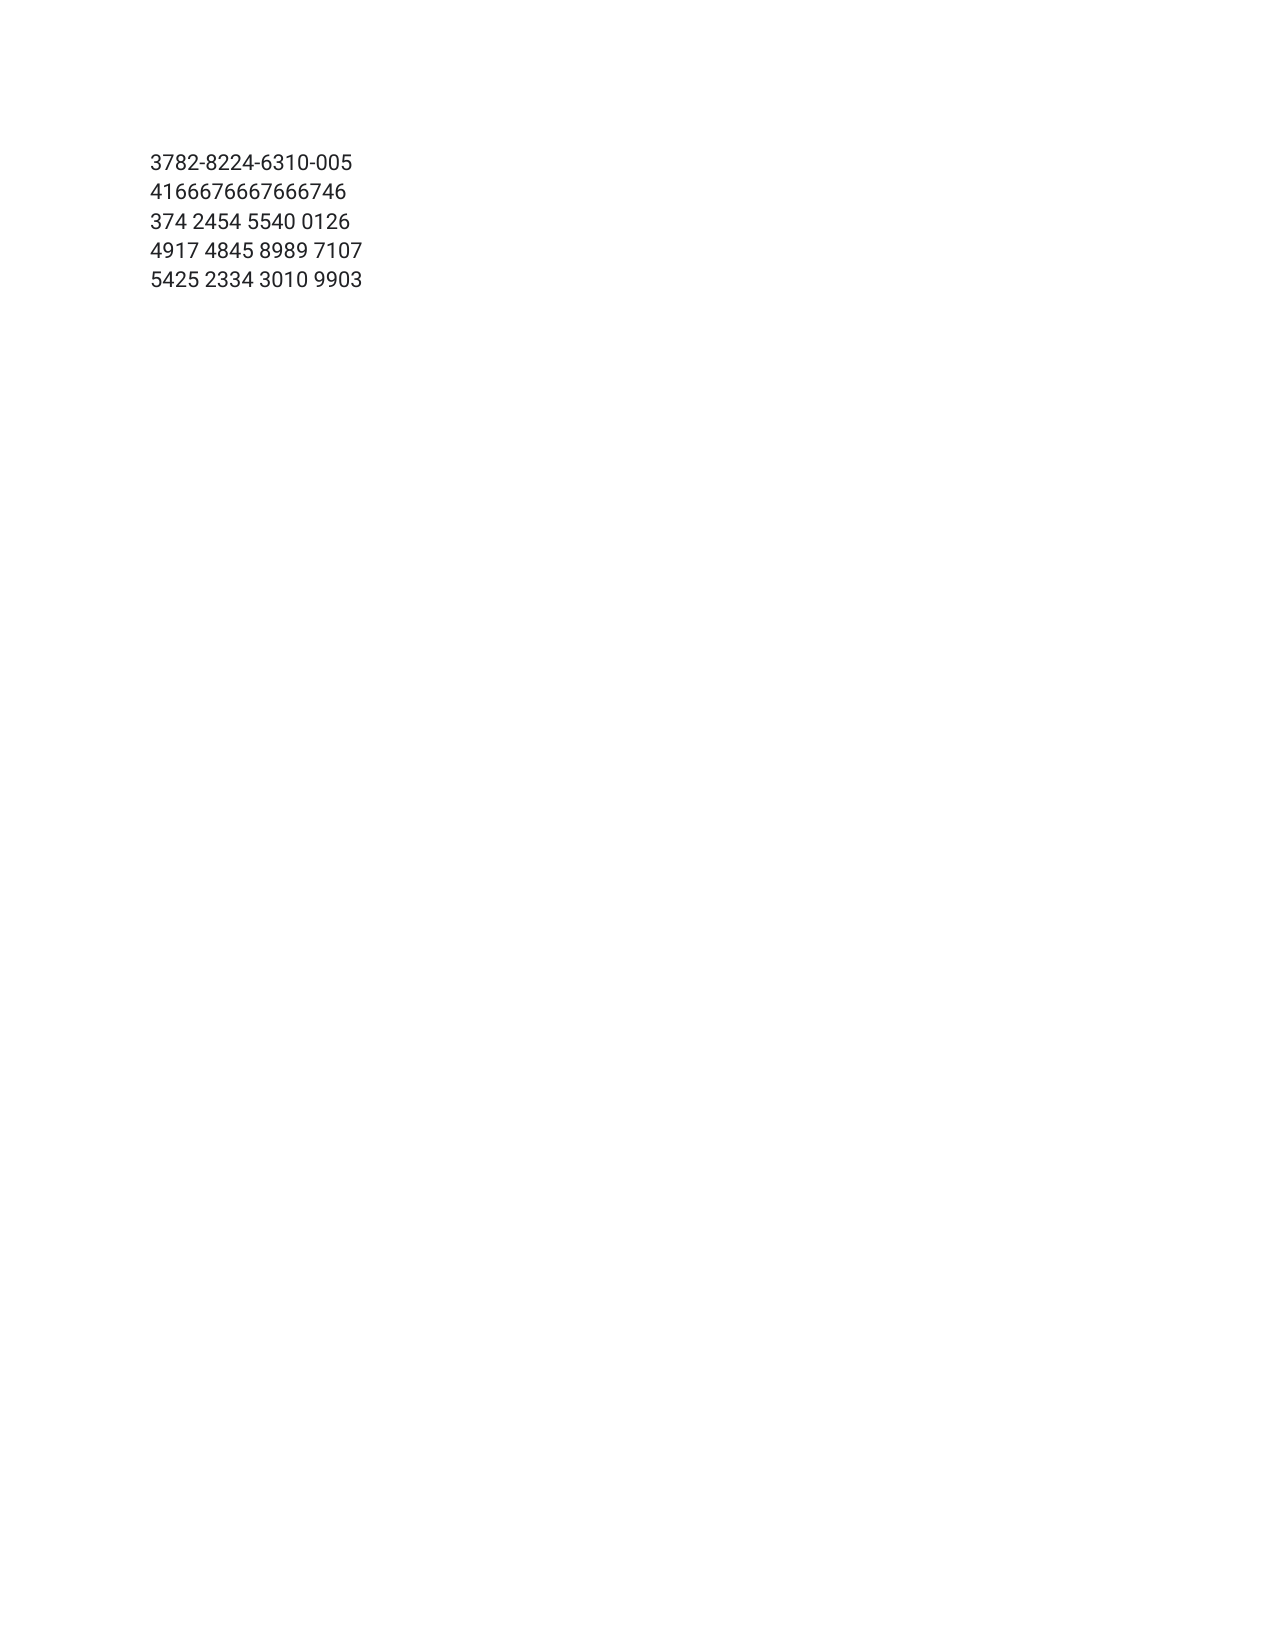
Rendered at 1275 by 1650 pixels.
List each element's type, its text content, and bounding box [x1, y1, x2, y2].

text 4166676667666746 [150, 179, 1125, 205]
text 374 2454 5540 0126 [150, 209, 1125, 234]
text 4917 4845 8989 7107 [150, 238, 1125, 264]
text 5425 2334 3010 9903 [150, 267, 1125, 293]
text 3782-8224-6310-005 [150, 150, 1125, 176]
